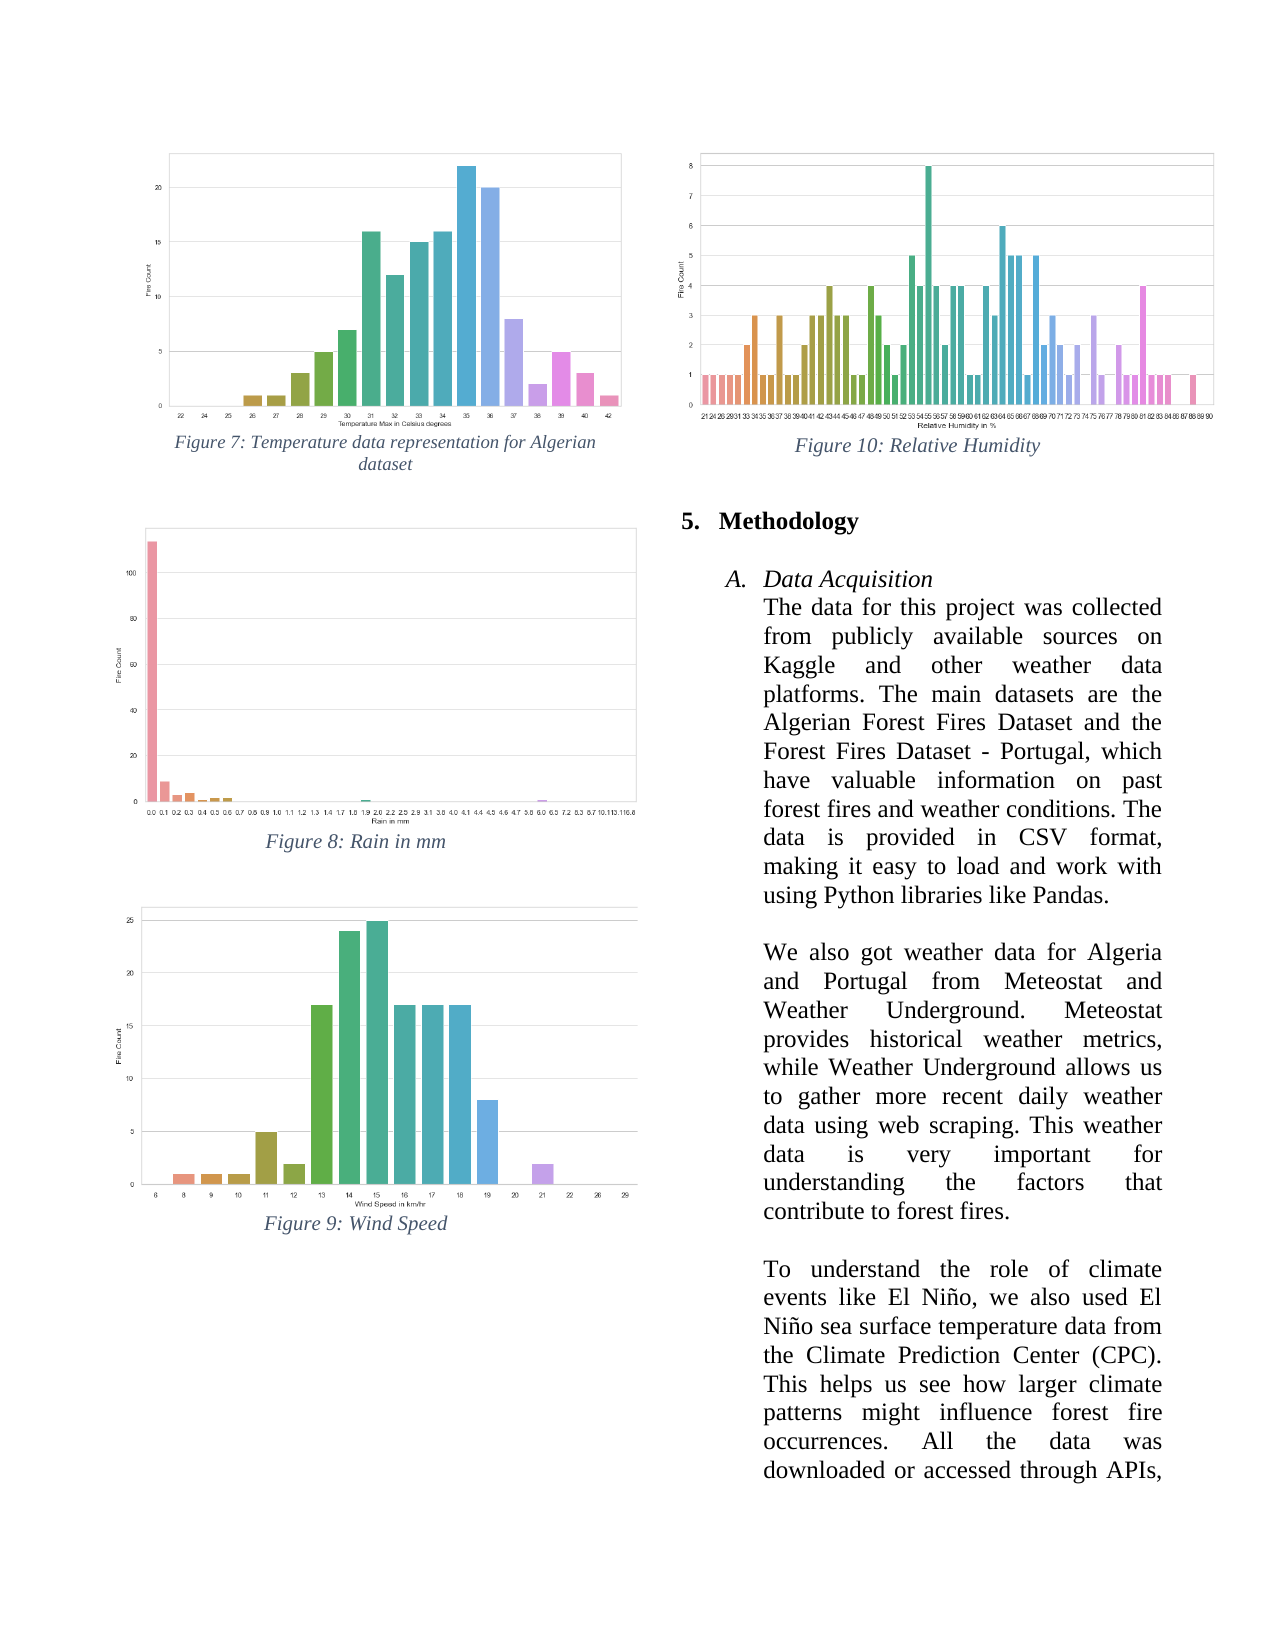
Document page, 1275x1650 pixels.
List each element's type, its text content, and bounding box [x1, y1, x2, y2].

text Figure 9: Wind Speed [112, 1212, 601, 1235]
list Data Acquisition [726, 564, 1162, 592]
text Figure 8: Rain in mm [112, 829, 601, 853]
list We also got weather data for Algeria and Portugal from Meteostat and Weather Underground. Meteostat provides historical weather metrics, while Weather Underground allows us to gather more recent daily weather data using web scraping. This weather data is very important for understanding the factors that contribute to forest fires. [763, 937, 1162, 1225]
picture [674, 150, 1217, 433]
list The data for this project was collected from publicly available sources on Kaggle and other weather data platforms. The main datasets are the Algerian Forest Fires Dataset and the Forest Fires Dataset - Portugal, which have valuable information on past forest fires and weather conditions. The data is provided in CSV format, making it easy to load and work with using Python libraries like Pandas. [763, 592, 1162, 909]
text Figure 7: Temperature data representation for Algerian dataset [172, 431, 601, 474]
picture [112, 902, 638, 1212]
picture [142, 150, 624, 431]
list Methodology [681, 506, 1162, 535]
text Figure 10: Relative Humidity [674, 433, 1162, 457]
picture [112, 523, 638, 829]
